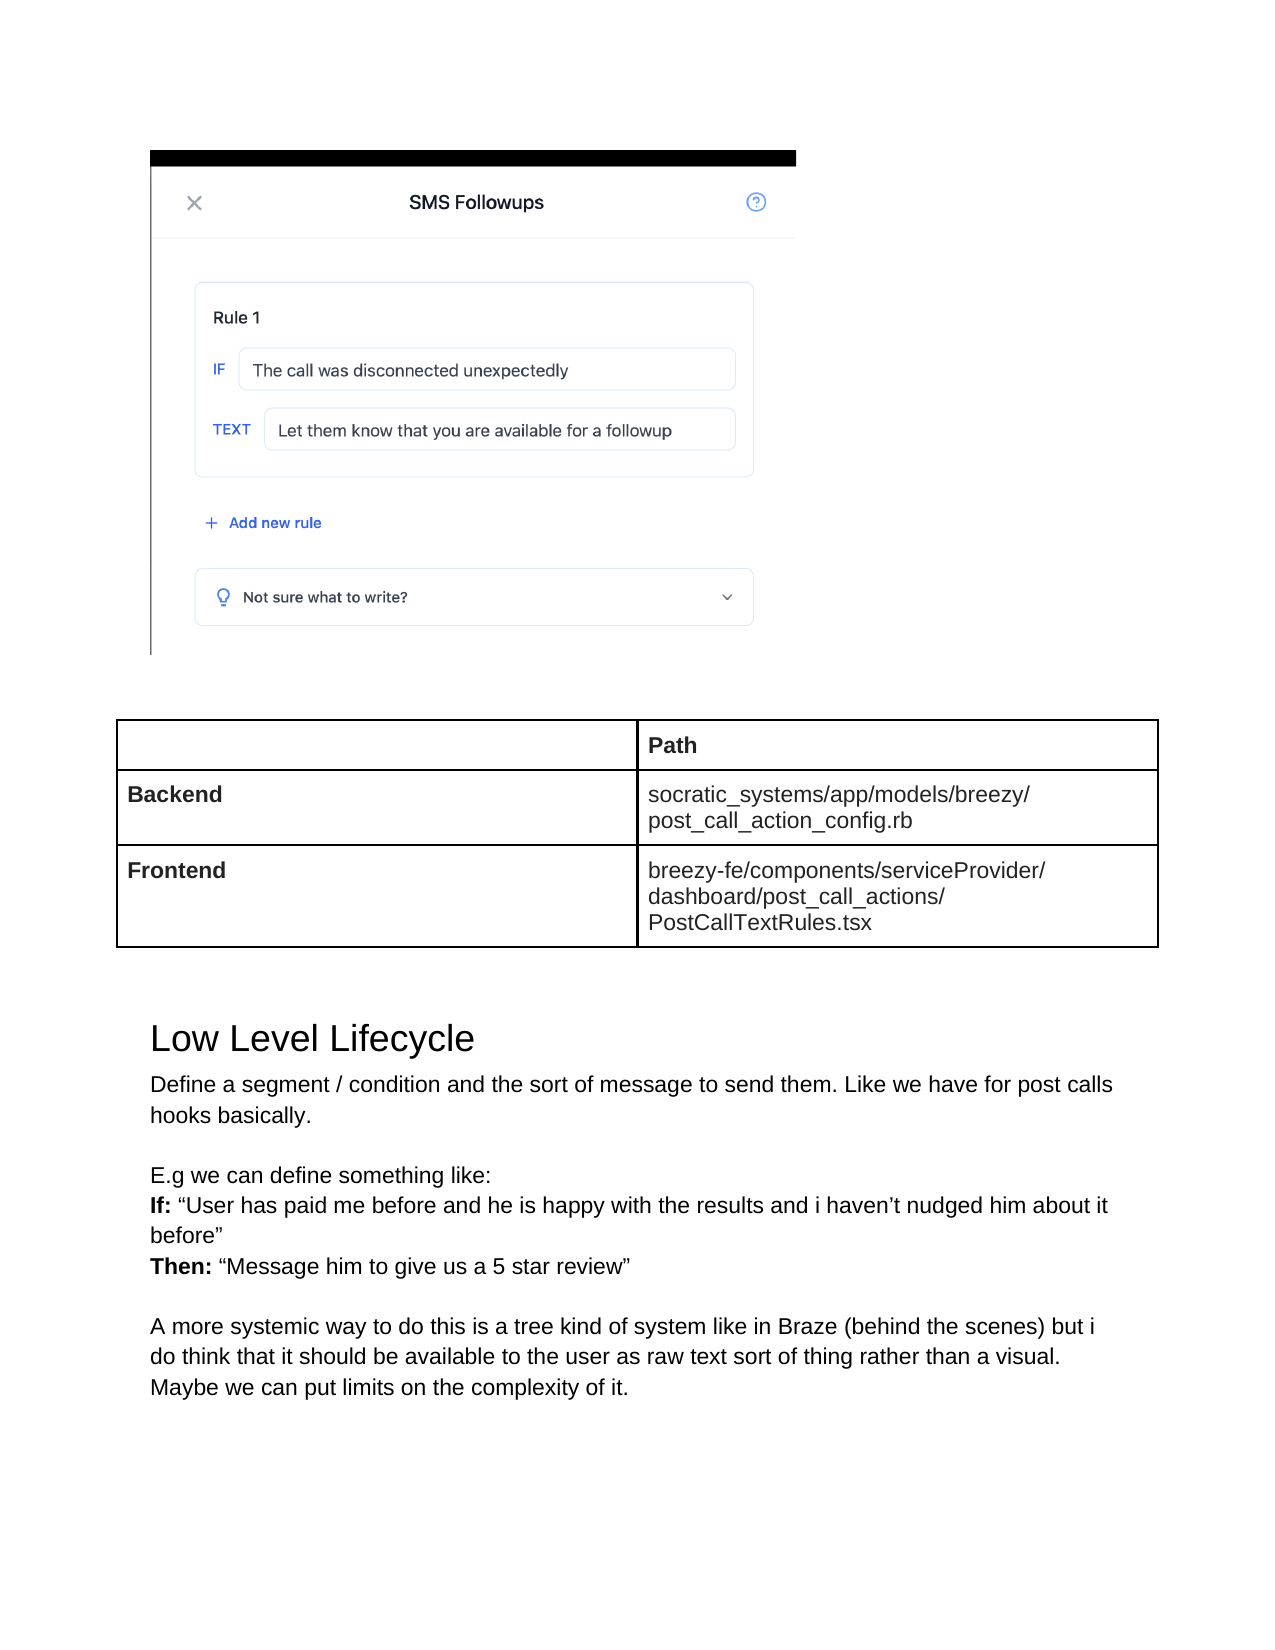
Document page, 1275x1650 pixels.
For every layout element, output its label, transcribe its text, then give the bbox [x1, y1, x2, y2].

subtitle Low Level Lifecycle [150, 1016, 1125, 1059]
text Define a segment / condition and the sort of message to send them. Like we have for post calls hooks basically. [150, 1071, 1125, 1128]
text Then: “Message him to give us a 5 star review” [150, 1253, 1125, 1279]
table_cell socratic_systems/app/models/breezy/post_call_action_config.rb [639, 771, 1157, 844]
text If: “User has paid me before and he is happy with the results and i haven’t nudged him about it before” [150, 1192, 1125, 1249]
table_cell breezy-fe/components/serviceProvider/dashboard/post_call_actions/PostCallTextRules.tsx [639, 846, 1157, 946]
table_cell Frontend [118, 846, 636, 946]
text A more systemic way to do this is a tree kind of system like in Braze (behind the scenes) but i do think that it should be available to the user as raw text sort of thing rather than a visual. Maybe we can put limits on the complexity of it. [150, 1313, 1125, 1400]
table_header [118, 721, 636, 768]
table_cell Backend [118, 771, 636, 844]
table_header Path [639, 721, 1157, 768]
picture [150, 150, 797, 655]
text E.g we can define something like: [150, 1132, 1125, 1188]
